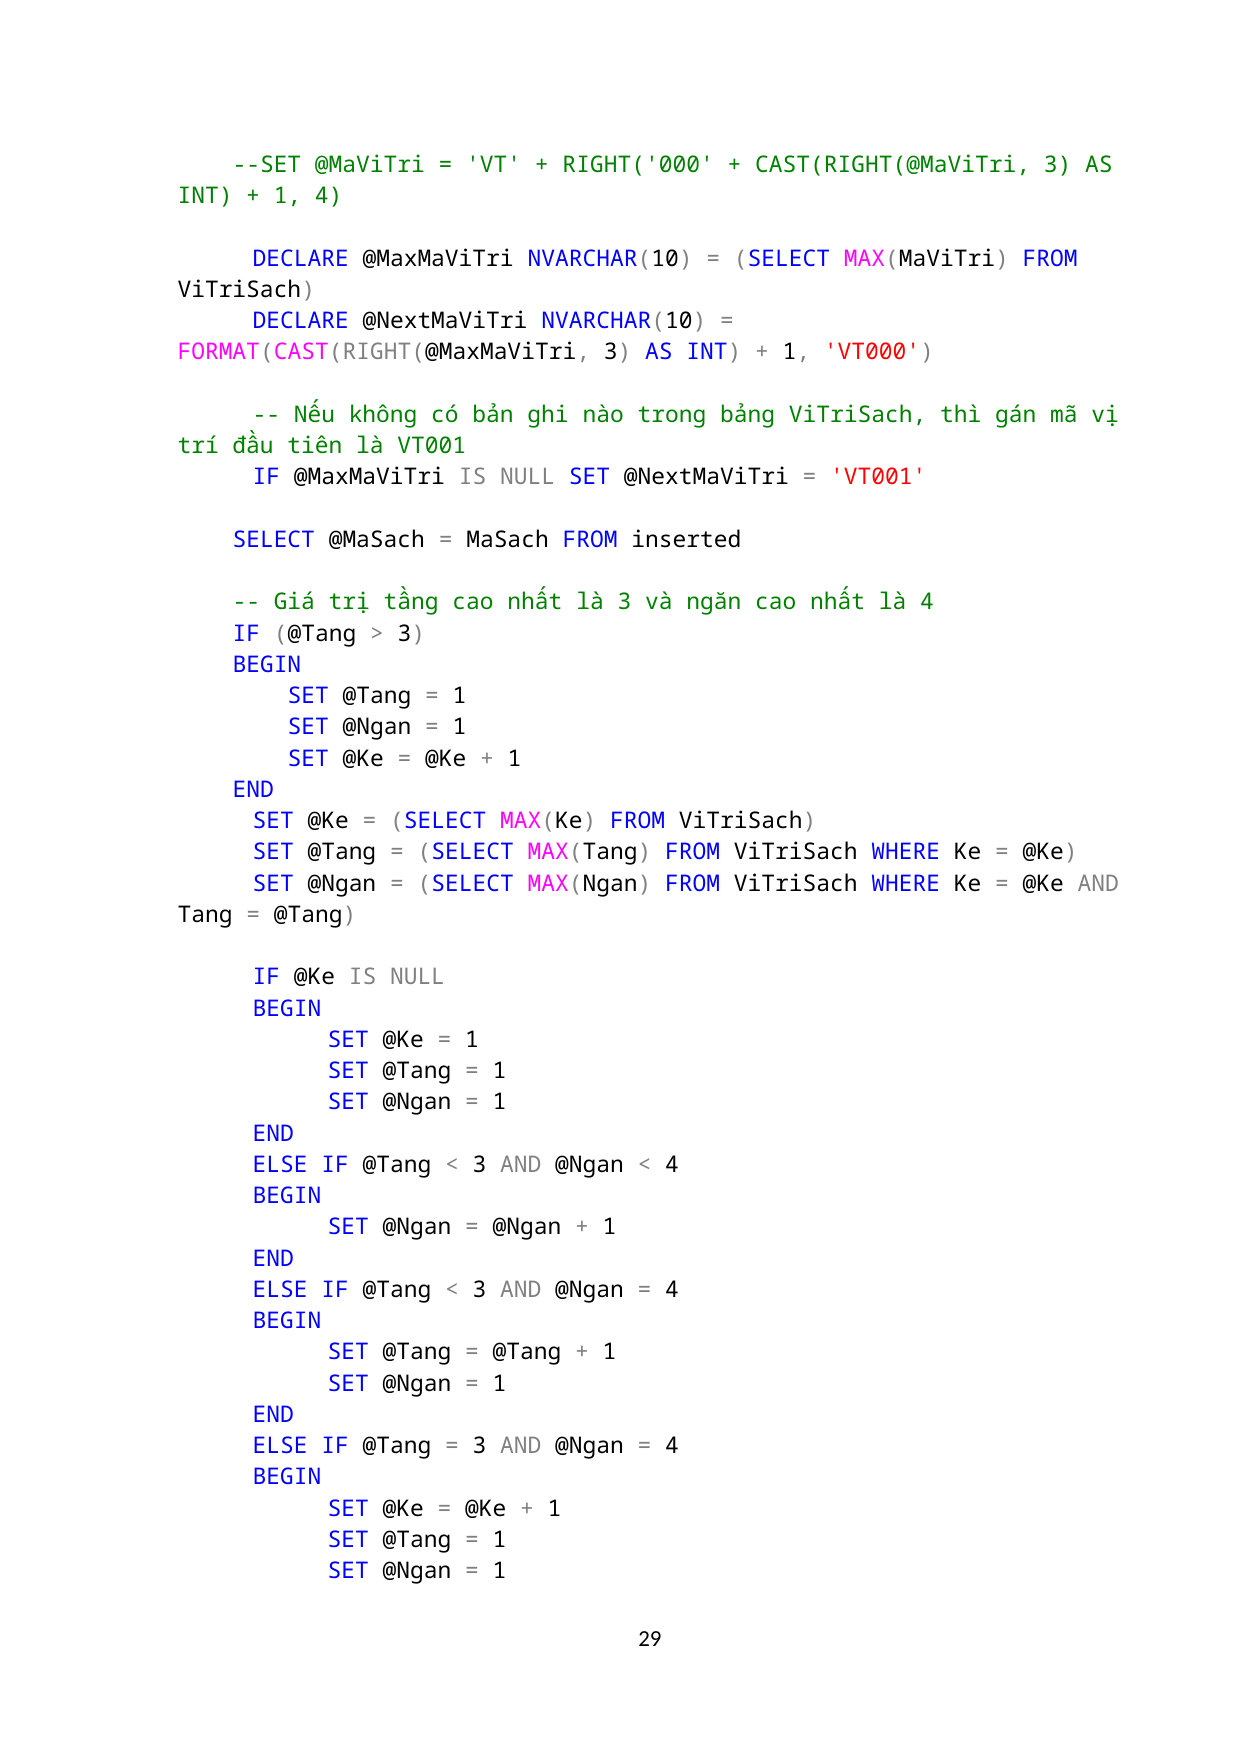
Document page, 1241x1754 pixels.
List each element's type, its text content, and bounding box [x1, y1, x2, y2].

text IF @Ke IS NULL [177, 960, 1122, 991]
text SET @Ke = @Ke + 1 [177, 741, 1122, 773]
text ELSE IF @Tang = 3 AND @Ngan = 4 [177, 1429, 1122, 1460]
text DECLARE @NextMaViTri NVARCHAR(10) = FORMAT(CAST(RIGHT(@MaxMaViTri, 3) AS INT) + 1, 'VT000') [177, 304, 1122, 366]
text END [177, 1398, 1122, 1429]
text BEGIN [177, 991, 1122, 1023]
text SET @Ngan = 1 [177, 1085, 1122, 1116]
text -- Giá trị tầng cao nhất là 3 và ngăn cao nhất là 4 [177, 585, 1122, 616]
text ELSE IF @Tang < 3 AND @Ngan = 4 [177, 1273, 1122, 1304]
text BEGIN [177, 1460, 1122, 1491]
text ELSE IF @Tang < 3 AND @Ngan < 4 [177, 1148, 1122, 1179]
text DECLARE @MaxMaViTri NVARCHAR(10) = (SELECT MAX(MaViTri) FROM ViTriSach) [177, 241, 1122, 304]
text BEGIN [177, 1304, 1122, 1335]
text SET @Ngan = 1 [177, 1554, 1122, 1585]
text IF (@Tang > 3) [177, 616, 1122, 648]
text -- Nếu không có bản ghi nào trong bảng ViTriSach, thì gán mã vị trí đầu tiên là VT001 [177, 398, 1122, 460]
text IF @MaxMaViTri IS NULL SET @NextMaViTri = 'VT001' [177, 460, 1122, 491]
text BEGIN [177, 1179, 1122, 1210]
text SET @Tang = 1 [177, 679, 1122, 710]
text END [177, 773, 1122, 804]
text SET @Tang = 1 [177, 1523, 1122, 1554]
text SET @Ke = 1 [177, 1023, 1122, 1054]
text SET @Ngan = (SELECT MAX(Ngan) FROM ViTriSach WHERE Ke = @Ke AND Tang = @Tang) [177, 866, 1122, 929]
text SET @Ke = @Ke + 1 [177, 1491, 1122, 1523]
text SET @Tang = @Tang + 1 [177, 1335, 1122, 1366]
text SET @Ngan = 1 [177, 1366, 1122, 1398]
text SET @Ngan = @Ngan + 1 [177, 1210, 1122, 1241]
text END [177, 1116, 1122, 1148]
text --SET @MaViTri = 'VT' + RIGHT('000' + CAST(RIGHT(@MaViTri, 3) AS INT) + 1, 4) [177, 148, 1122, 210]
text END [177, 1241, 1122, 1273]
text SET @Tang = 1 [177, 1054, 1122, 1085]
text SET @Ke = (SELECT MAX(Ke) FROM ViTriSach) [177, 804, 1122, 835]
text SELECT @MaSach = MaSach FROM inserted [177, 523, 1122, 554]
text BEGIN [177, 648, 1122, 679]
text SET @Tang = (SELECT MAX(Tang) FROM ViTriSach WHERE Ke = @Ke) [177, 835, 1122, 866]
text SET @Ngan = 1 [177, 710, 1122, 741]
